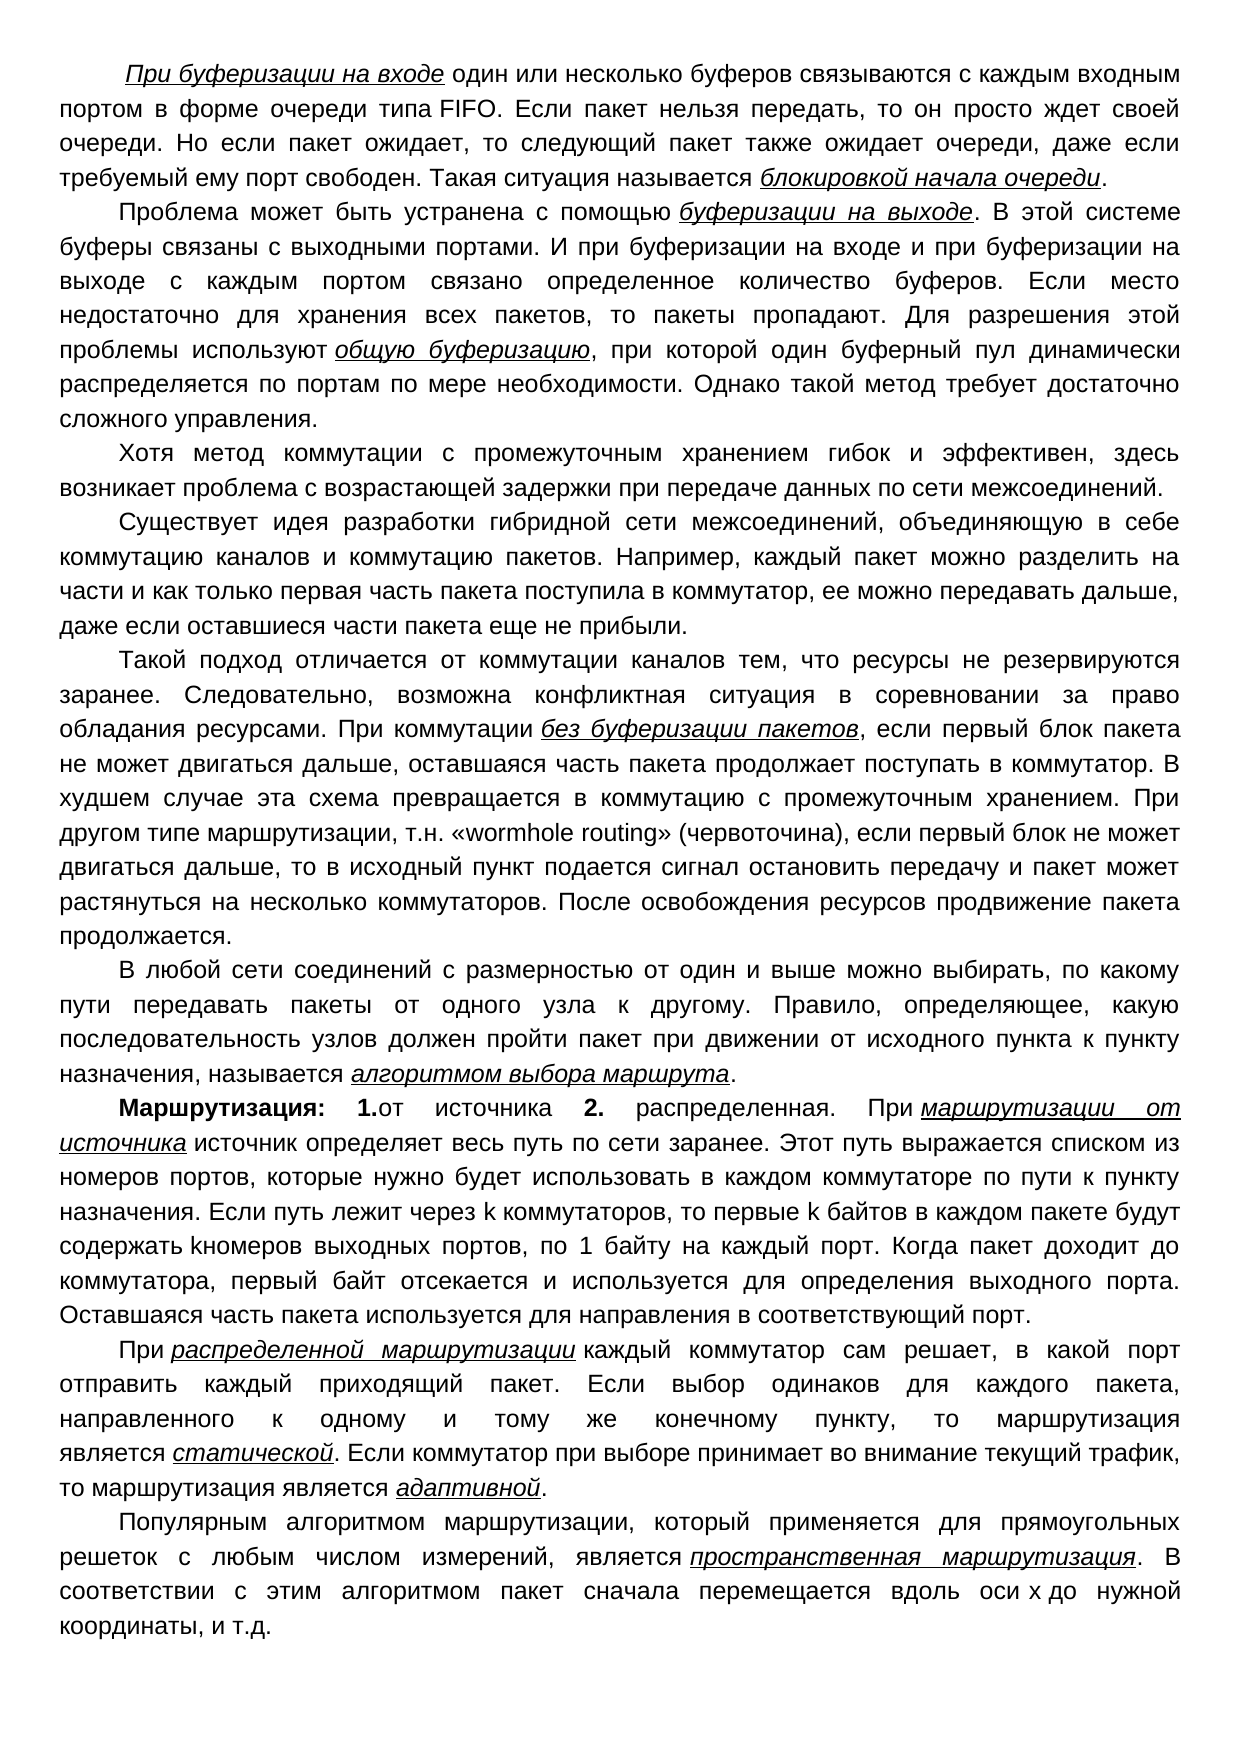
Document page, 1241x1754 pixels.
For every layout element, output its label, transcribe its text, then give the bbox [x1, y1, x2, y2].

text Хотя метод коммутации с промежуточным хранением гибок и эффективен, здесь возникает проблема с возрастающей задержки при передаче данных по сети межсоединений. [59, 438, 1181, 502]
text При буферизации на входе один или несколько буферов связываются с каждым входным портом в форме очереди типа FIFO. Если пакет нельзя передать, то он просто ждет своей очереди. Но если пакет ожидает, то следующий пакет также ожидает очереди, даже если требуемый ему порт свободен. Такая ситуация называется блокировкой начала очереди. [59, 59, 1181, 191]
text Проблема может быть устранена с помощью буферизации на выходе. В этой системе буферы связаны с выходными портами. И при буферизации на входе и при буферизации на выходе с каждым портом связано определенное количество буферов. Если место недостаточно для хранения всех пакетов, то пакеты пропадают. Для разрешения этой проблемы используют общую буферизацию, при которой один буферный пул динамически распределяется по портам по мере необходимости. Однако такой метод требует достаточно сложного управления. [59, 197, 1181, 433]
text Существует идея разработки гибридной сети межсоединений, объединяющую в себе коммутацию каналов и коммутацию пакетов. Например, каждый пакет можно разделить на части и как только первая часть пакета поступила в коммутатор, ее можно передавать дальше, даже если оставшиеся части пакета еще не прибыли. [59, 507, 1181, 639]
text Такой подход отличается от коммутации каналов тем, что ресурсы не резервируются заранее. Следовательно, возможна конфликтная ситуация в соревновании за право обладания ресурсами. При коммутации без буферизации пакетов, если первый блок пакета не может двигаться дальше, оставшаяся часть пакета продолжает поступать в коммутатор. В худшем случае эта схема превращается в коммутацию с промежуточным хранением. При другом типе маршрутизации, т.н. «wormhole routing» (червоточина), если первый блок не может двигаться дальше, то в исходный пункт подается сигнал остановить передачу и пакет может растянуться на несколько коммутаторов. После освобождения ресурсов продвижение пакета продолжается. [59, 645, 1181, 950]
text Маршрутизация: 1.от источника 2. распределенная. При маршрутизации от источника источник определяет весь путь по сети заранее. Этот путь выражается списком из номеров портов, которые нужно будет использовать в каждом коммутаторе по пути к пункту назначения. Если путь лежит через k коммутаторов, то первые k байтов в каждом пакете будут содержать kномеров выходных портов, по 1 байту на каждый порт. Когда пакет доходит до коммутатора, первый байт отсекается и используется для определения выходного порта. Оставшаяся часть пакета используется для направления в соответствующий порт. [59, 1093, 1181, 1329]
text При распределенной маршрутизации каждый коммутатор сам решает, в какой порт отправить каждый приходящий пакет. Если выбор одинаков для каждого пакета, направленного к одному и тому же конечному пункту, то маршрутизация является статической. Если коммутатор при выборе принимает во внимание текущий трафик, то маршрутизация является адаптивной. [59, 1335, 1181, 1501]
text Популярным алгоритмом маршрутизации, который применяется для прямоугольных решеток с любым числом измерений, является пространственная маршрутизация. В соответствии с этим алгоритмом пакет сначала перемещается вдоль оси x до нужной координаты, и т.д. [59, 1507, 1181, 1639]
text В любой сети соединений с размерностью от один и выше можно выбирать, по какому пути передавать пакеты от одного узла к другому. Правило, определяющее, какую последовательность узлов должен пройти пакет при движении от исходного пункта к пункту назначения, называется алгоритмом выбора маршрута. [59, 956, 1181, 1088]
